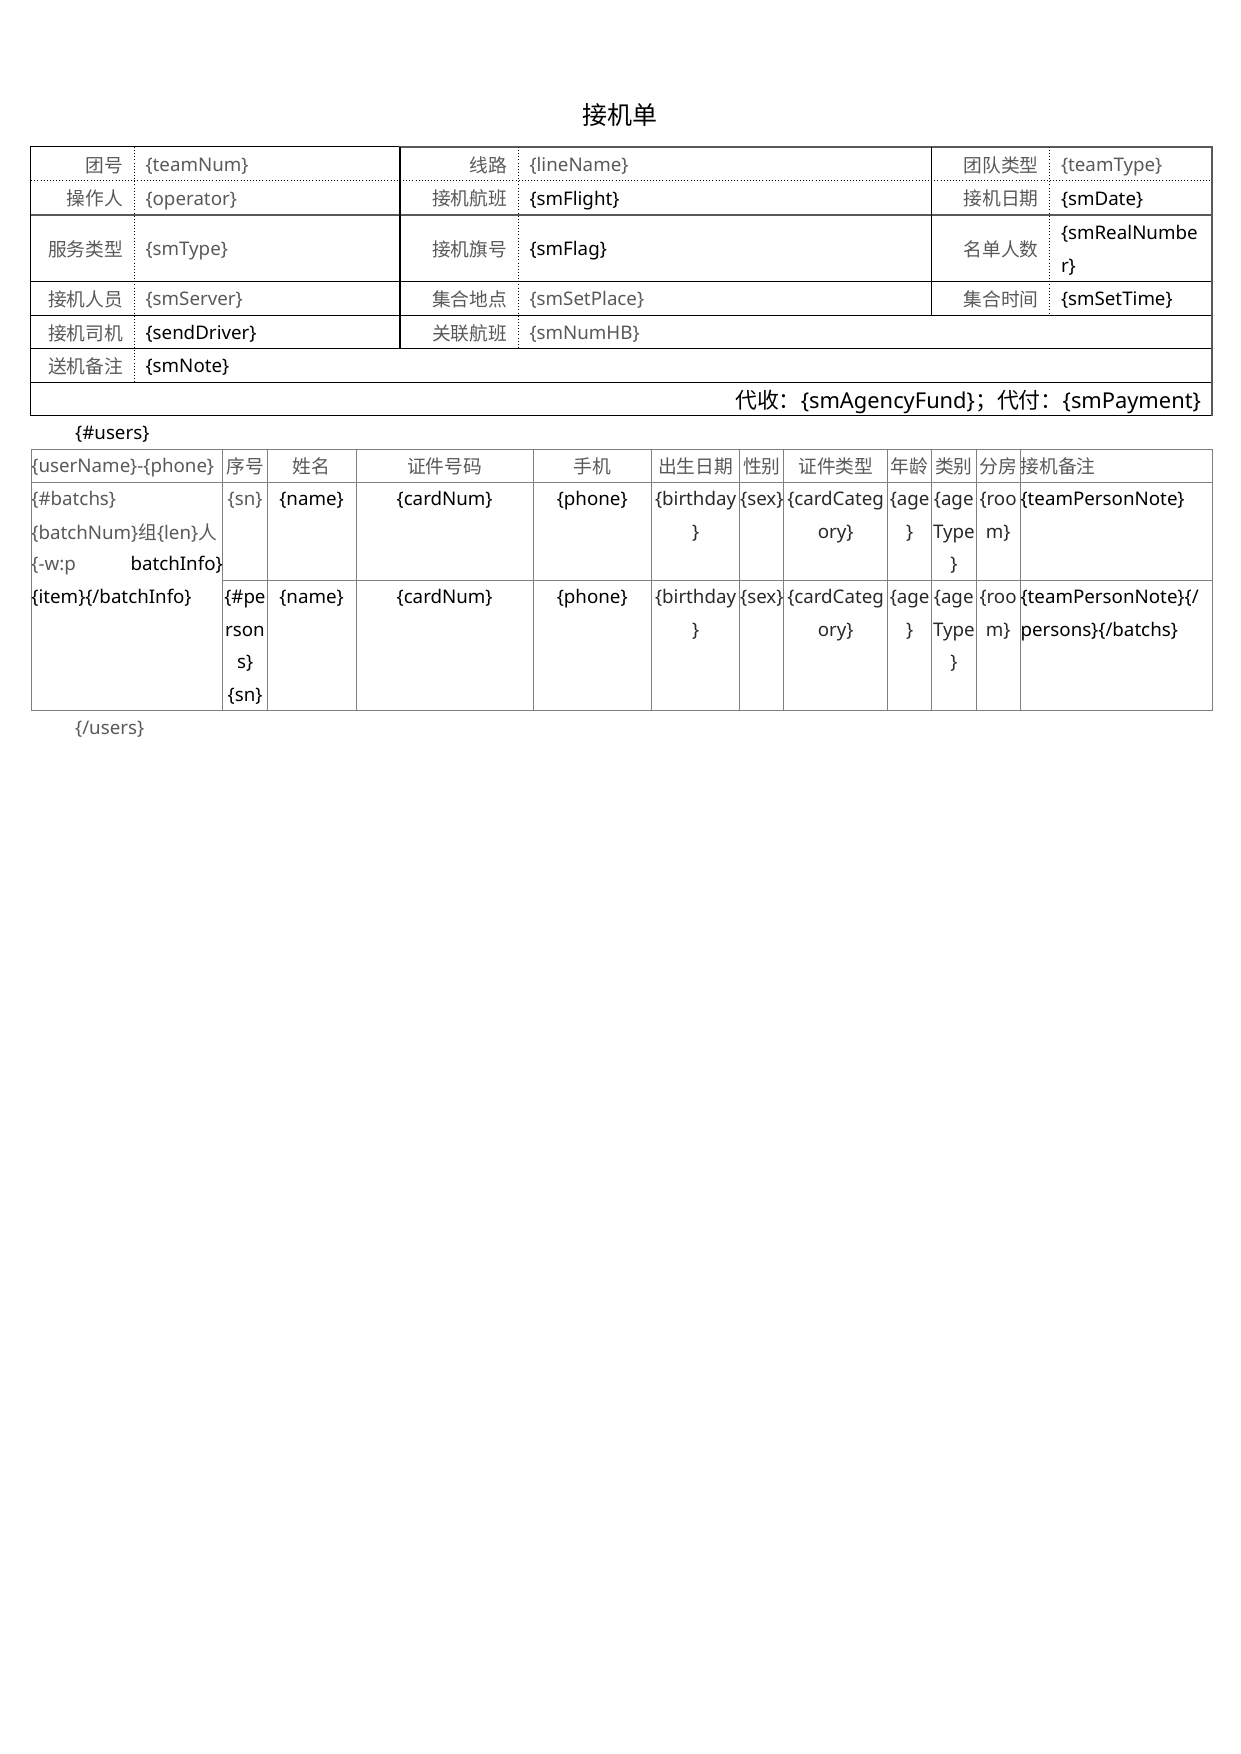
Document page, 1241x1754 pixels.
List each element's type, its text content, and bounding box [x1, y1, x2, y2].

table_cell {#persons}{sn} [223, 581, 267, 710]
table_cell {sex} [740, 483, 783, 580]
table_cell {name} [268, 581, 356, 710]
table_header 性别 [740, 450, 783, 482]
table_cell {sendDriver} [134, 316, 399, 348]
table_cell {cardNum} [357, 581, 533, 710]
table_cell 操作人 [31, 180, 134, 214]
table_cell {#batchs}{batchNum}组{len}人 {-w:p batchInfo}{item}{/batchInfo} [32, 483, 222, 710]
table_cell {smNote} [134, 349, 1211, 382]
table_header 手机 [534, 450, 651, 482]
table_header 姓名 [268, 450, 356, 482]
table_cell 接机日期 [932, 180, 1049, 214]
table_cell {smNumHB} [518, 316, 1211, 348]
table_cell {name} [268, 483, 356, 580]
table_cell {smRealNumber} [1050, 216, 1211, 281]
table_header 证件号码 [357, 450, 533, 482]
table_cell {sn} [223, 483, 267, 580]
table_cell {phone} [534, 581, 651, 710]
table_header 类别 [932, 450, 976, 482]
table_header 序号 [223, 450, 267, 482]
table_cell {smSetPlace} [518, 282, 931, 314]
table_cell 代收：{smAgencyFund}；代付：{smPayment} [31, 383, 1211, 415]
table_cell {age} [888, 581, 931, 710]
table_cell 接机旗号 [401, 216, 518, 281]
table_header 团号 [31, 147, 134, 180]
table_cell 接机航班 [401, 180, 518, 214]
table_header {lineName} [518, 148, 931, 180]
table_cell 服务类型 [31, 216, 134, 281]
table_cell {cardCategory} [784, 581, 887, 710]
table_header 分房 [977, 450, 1020, 482]
table_header 年龄 [888, 450, 931, 482]
table_cell {cardCategory} [784, 483, 887, 580]
table_cell {operator} [134, 180, 399, 214]
table_cell {phone} [534, 483, 651, 580]
text {/users} [75, 711, 1165, 743]
text {#users} [75, 416, 1165, 449]
table_header 出生日期 [652, 450, 739, 482]
table_cell 集合地点 [401, 282, 518, 314]
table_cell 集合时间 [932, 282, 1049, 314]
table_cell {teamPersonNote} [1021, 483, 1212, 580]
table_cell {room} [977, 483, 1020, 580]
table_cell {birthday} [652, 483, 739, 580]
table_cell 关联航班 [401, 316, 518, 348]
table_cell {smFlag} [518, 216, 931, 281]
table_cell {smFlight} [518, 180, 931, 214]
table_cell {ageType} [932, 581, 976, 710]
table_cell {smType} [134, 216, 399, 281]
table_cell {teamPersonNote}{/persons}{/batchs} [1021, 581, 1212, 710]
table_header {teamType} [1050, 148, 1211, 180]
table_cell 接机人员 [31, 282, 134, 314]
table_cell {room} [977, 581, 1020, 710]
table_cell {smServer} [134, 282, 399, 314]
table_cell 接机司机 [31, 316, 134, 348]
table_header 证件类型 [784, 450, 887, 482]
table_cell 送机备注 [31, 349, 134, 382]
table_cell {smSetTime} [1050, 282, 1211, 314]
table_cell {cardNum} [357, 483, 533, 580]
text 接机单 [75, 81, 1165, 146]
table_cell {ageType} [932, 483, 976, 580]
table_header {teamNum} [134, 147, 399, 180]
table_cell 名单人数 [932, 216, 1049, 281]
table_header {userName}-{phone} [32, 450, 222, 482]
table_header 接机备注 [1021, 450, 1212, 482]
table_cell {age} [888, 483, 931, 580]
table_cell {birthday} [652, 581, 739, 710]
table_cell {sex} [740, 581, 783, 710]
table_header 团队类型 [932, 148, 1049, 180]
table_cell {smDate} [1050, 180, 1211, 214]
table_header 线路 [401, 148, 518, 180]
